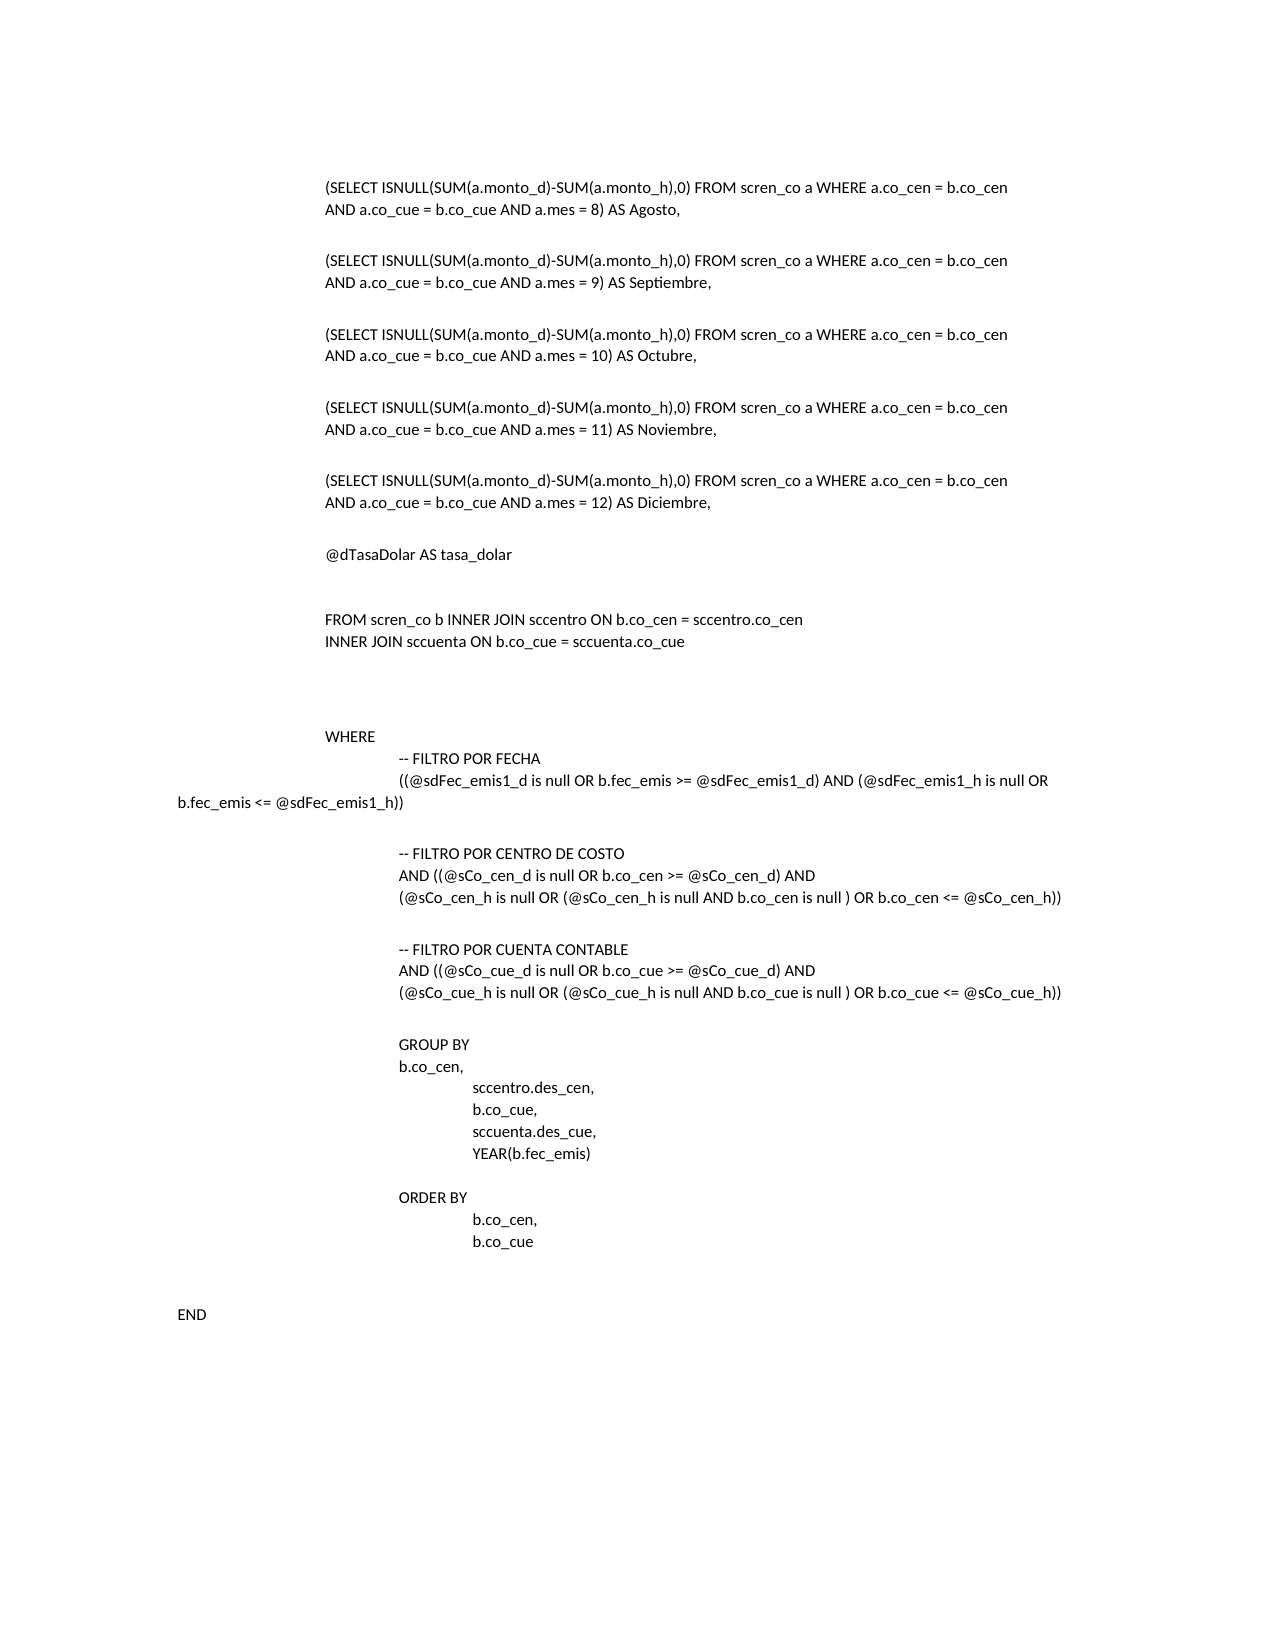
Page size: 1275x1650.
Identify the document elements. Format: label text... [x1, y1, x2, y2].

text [177, 177, 1098, 197]
text INNER JOIN sccuenta ON b.co_cue = sccuenta.co_cue [177, 631, 1098, 652]
text AND ((@sCo_cen_d is null OR b.co_cen >= @sCo_cen_d) AND [177, 866, 1098, 886]
text AND ((@sCo_cue_d is null OR b.co_cue >= @sCo_cue_d) AND [177, 961, 1098, 981]
text AND a.co_cue = b.co_cue AND a.mes = 11) AS Noviembre, [177, 419, 1098, 439]
text ORDER BY [177, 1187, 1098, 1207]
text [177, 251, 1098, 271]
text @dTasaDolar AS tasa_dolar [177, 544, 1098, 564]
text AND a.co_cue = b.co_cue AND a.mes = 10) AS Octubre, [177, 346, 1098, 366]
text b.co_cen, [177, 1209, 1098, 1229]
text AND a.co_cue = b.co_cue AND a.mes = 9) AS Septiembre, [177, 272, 1098, 293]
text b.co_cue, [177, 1100, 1098, 1120]
text (SELECT ISNULL(SUM(a.monto_d)-SUM(a.monto_h),0) FROM scren_co a WHERE a.co_cen = b.co_cen [177, 397, 1098, 417]
text b.co_cue [177, 1231, 1098, 1251]
text FROM scren_co b INNER JOIN sccentro ON b.co_cen = sccentro.co_cen [177, 609, 1098, 630]
text AND a.co_cue = b.co_cue AND a.mes = 8) AS Agosto, [177, 199, 1098, 219]
text (@sCo_cue_h is null OR (@sCo_cue_h is null AND b.co_cue is null ) OR b.co_cue <= @sCo_cue_h)) [177, 983, 1098, 1003]
text sccentro.des_cen, [177, 1078, 1098, 1098]
text GROUP BY [177, 1034, 1098, 1054]
text -- FILTRO POR CUENTA CONTABLE [177, 939, 1098, 959]
text (@sCo_cen_h is null OR (@sCo_cen_h is null AND b.co_cen is null ) OR b.co_cen <= @sCo_cen_h)) [177, 887, 1098, 908]
text YEAR(b.fec_emis) [177, 1143, 1098, 1164]
text -- FILTRO POR FECHA [177, 748, 1098, 769]
text b.co_cen, [177, 1056, 1098, 1076]
text AND a.co_cue = b.co_cue AND a.mes = 12) AS Diciembre, [177, 492, 1098, 513]
text -- FILTRO POR CENTRO DE COSTO [177, 844, 1098, 864]
text sccuenta.des_cue, [177, 1122, 1098, 1142]
text ((@sdFec_emis1_d is null OR b.fec_emis >= @sdFec_emis1_d) AND (@sdFec_emis1_h is null OR b.fec_emis <= @sdFec_emis1_h)) [177, 770, 1098, 812]
text (SELECT ISNULL(SUM(a.monto_d)-SUM(a.monto_h),0) FROM scren_co a WHERE a.co_cen = b.co_cen [177, 471, 1098, 491]
text WHERE [177, 727, 1098, 747]
text (SELECT ISNULL(SUM(a.monto_d)-SUM(a.monto_h),0) FROM scren_co a WHERE a.co_cen = b.co_cen [177, 324, 1098, 344]
text END [177, 1304, 1098, 1324]
